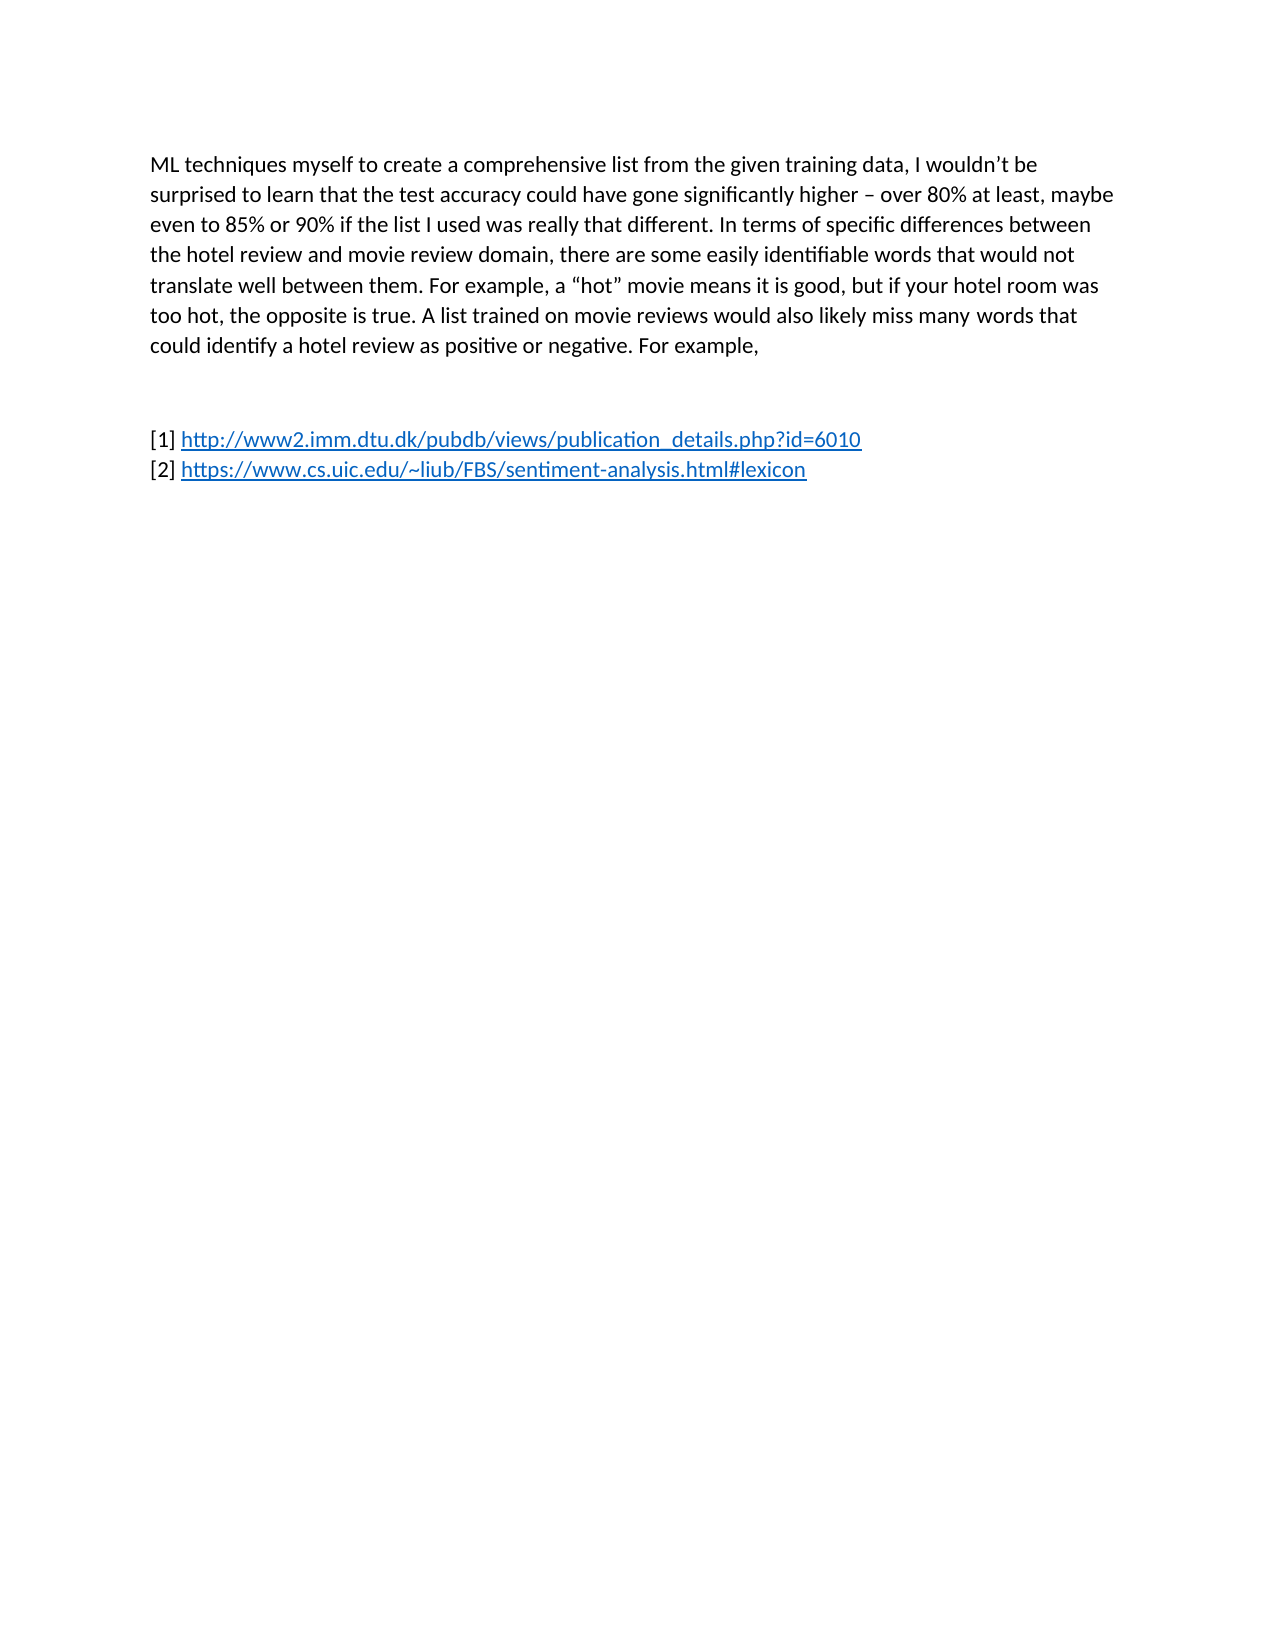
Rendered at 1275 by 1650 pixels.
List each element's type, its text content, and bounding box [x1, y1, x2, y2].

text [1] http://www2.imm.dtu.dk/pubdb/views/publication_details.php?id=6010 [2] https://www.cs.uic.edu/~liub/FBS/sentiment-analysis.html#lexicon [150, 425, 1125, 483]
